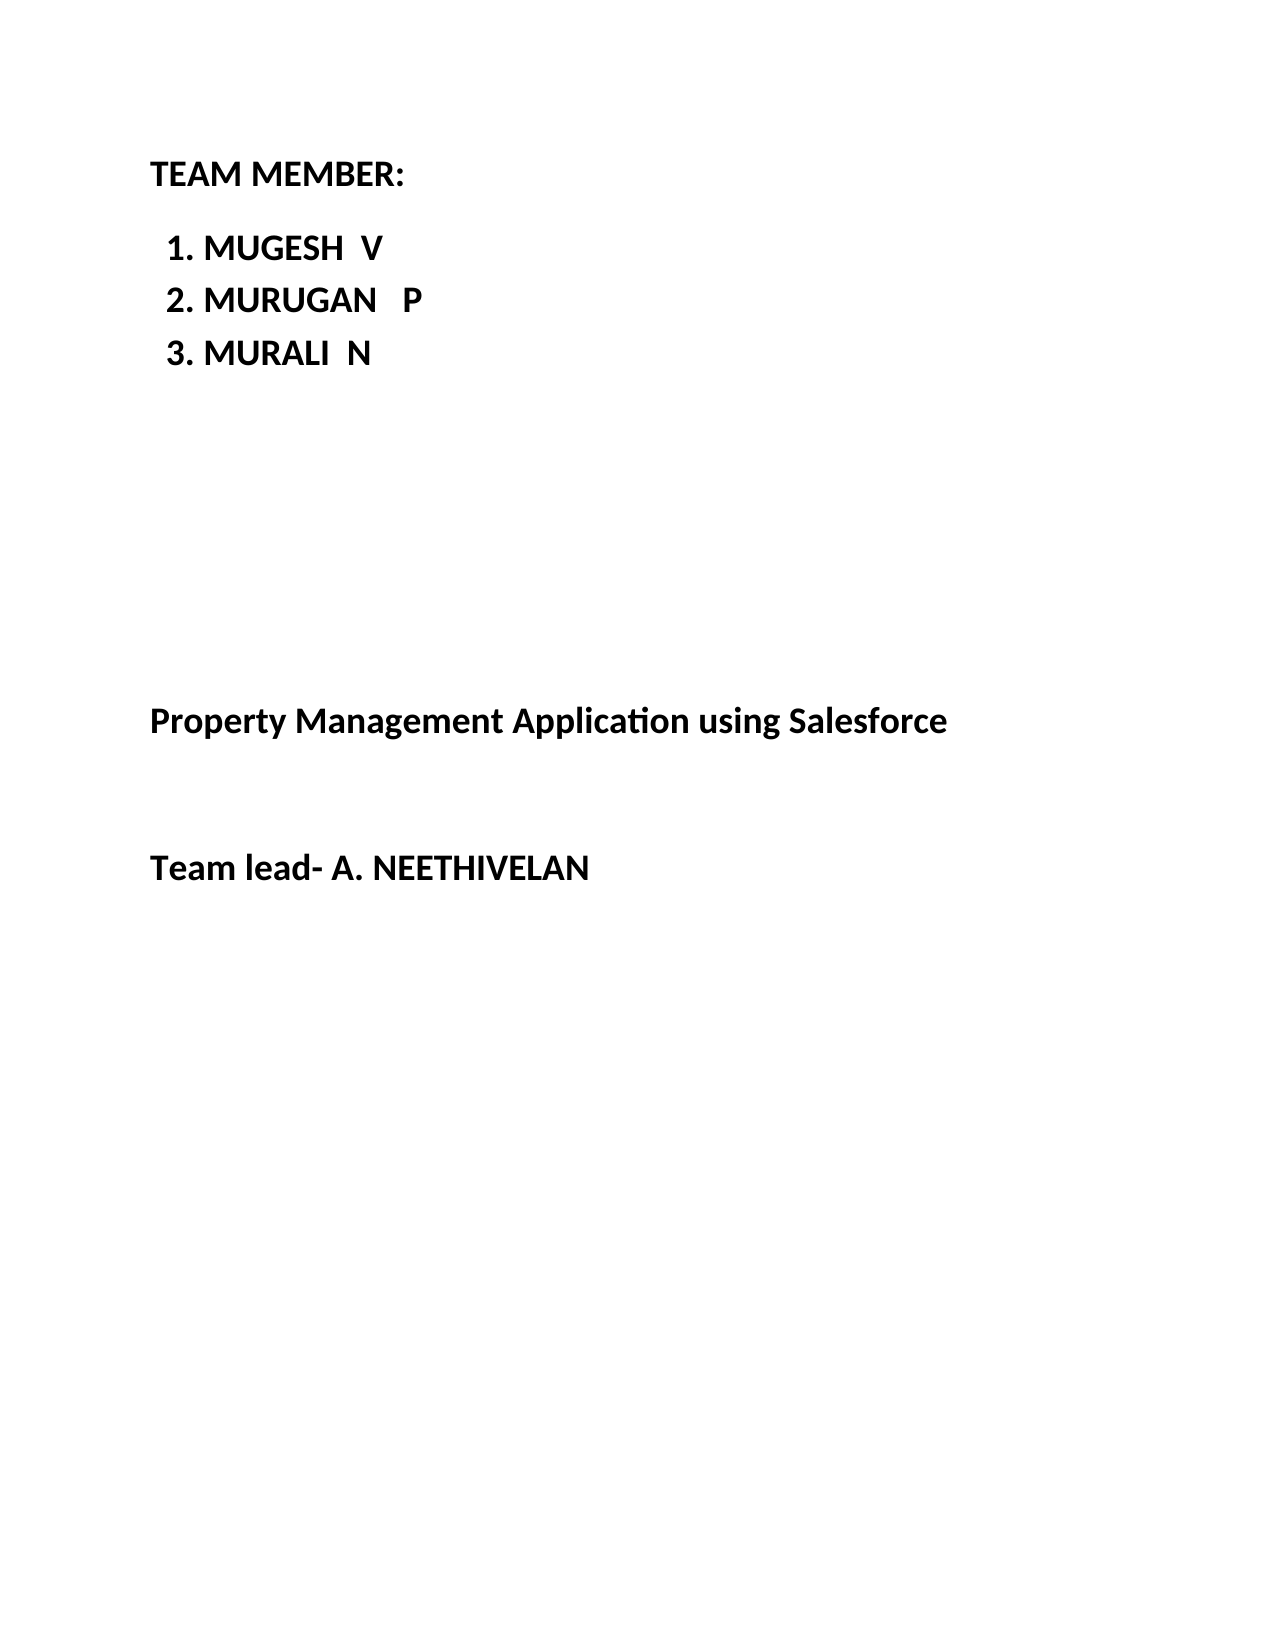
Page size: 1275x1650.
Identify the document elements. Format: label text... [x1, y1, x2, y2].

list MUGESH V [166, 223, 1125, 269]
text Team lead- A. NEETHIVELAN [150, 844, 1125, 889]
text TEAM MEMBER: [150, 150, 1125, 196]
list MURUGAN P [166, 276, 1125, 322]
text Property Management Application using Salesforce [150, 697, 1125, 742]
list MURALI N [166, 329, 1125, 375]
